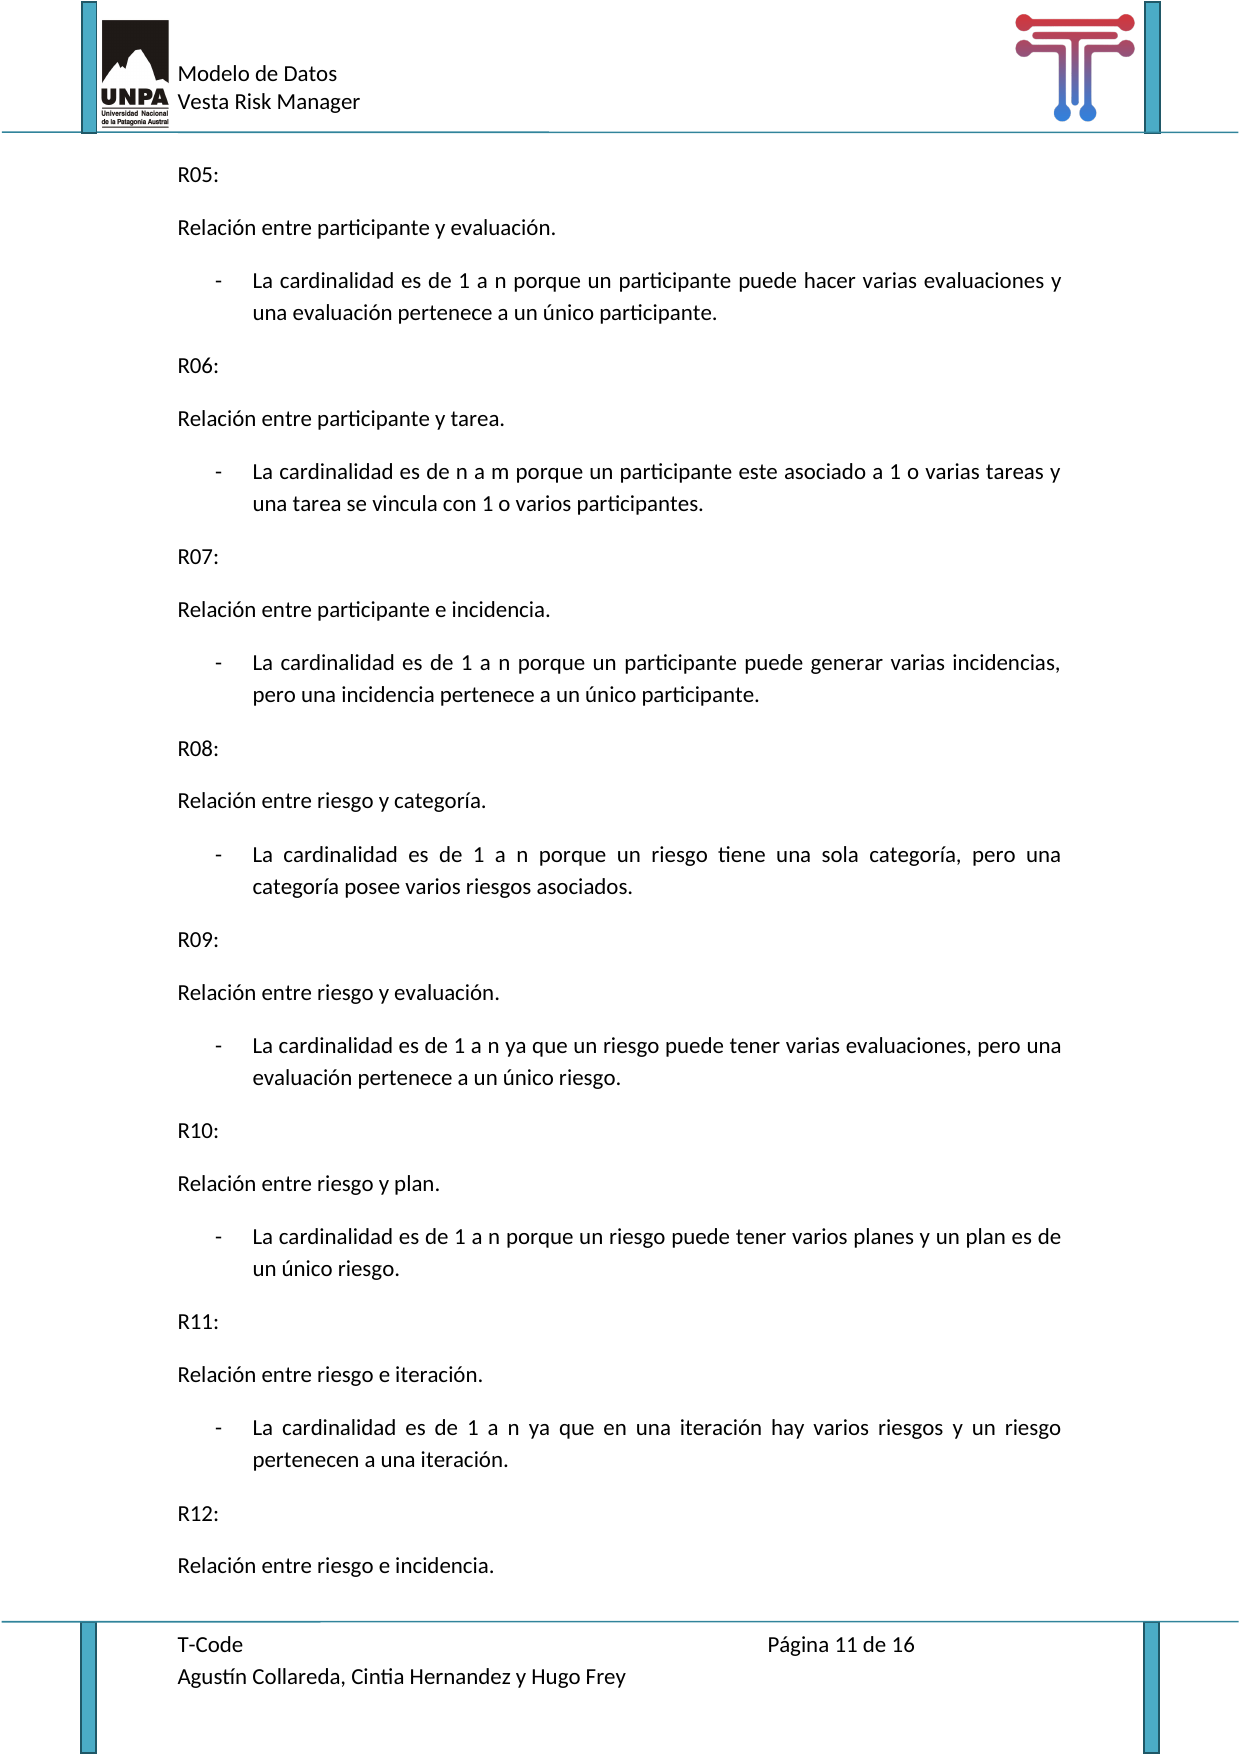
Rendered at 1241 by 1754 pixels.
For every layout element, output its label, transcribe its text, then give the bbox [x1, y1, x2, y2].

text R08: [177, 734, 1063, 762]
text R12: [177, 1499, 1063, 1527]
list La cardinalidad es de 1 a n porque un participante puede hacer varias evaluaciones y una evaluación pertenece a un único participante. [215, 266, 1063, 326]
text Relación entre participante e incidencia. [177, 595, 1063, 623]
text Relación entre participante y evaluación. [177, 213, 1063, 241]
text Relación entre riesgo y plan. [177, 1169, 1063, 1197]
text Relación entre riesgo e incidencia. [177, 1552, 1063, 1580]
text R05: [177, 160, 1063, 188]
text R10: [177, 1116, 1063, 1144]
text R09: [177, 925, 1063, 953]
list La cardinalidad es de 1 a n ya que un riesgo puede tener varias evaluaciones, pero una evaluación pertenece a un único riesgo. [215, 1031, 1063, 1091]
text Relación entre riesgo e iteración. [177, 1360, 1063, 1388]
list La cardinalidad es de 1 a n porque un participante puede generar varias incidencias, pero una incidencia pertenece a un único participante. [215, 648, 1063, 709]
picture [100, 18, 170, 129]
text R11: [177, 1307, 1063, 1335]
text Relación entre riesgo y evaluación. [177, 978, 1063, 1006]
picture [1014, 10, 1136, 124]
list La cardinalidad es de 1 a n porque un riesgo puede tener varios planes y un plan es de un único riesgo. [215, 1222, 1063, 1282]
text R07: [177, 542, 1063, 570]
text R06: [177, 351, 1063, 379]
text Relación entre riesgo y categoría. [177, 787, 1063, 815]
text Relación entre participante y tarea. [177, 404, 1063, 432]
list La cardinalidad es de 1 a n porque un riesgo tiene una sola categoría, pero una categoría posee varios riesgos asociados. [215, 840, 1063, 900]
list La cardinalidad es de n a m porque un participante este asociado a 1 o varias tareas y una tarea se vincula con 1 o varios participantes. [215, 457, 1063, 517]
list La cardinalidad es de 1 a n ya que en una iteración hay varios riesgos y un riesgo pertenecen a una iteración. [215, 1413, 1063, 1474]
